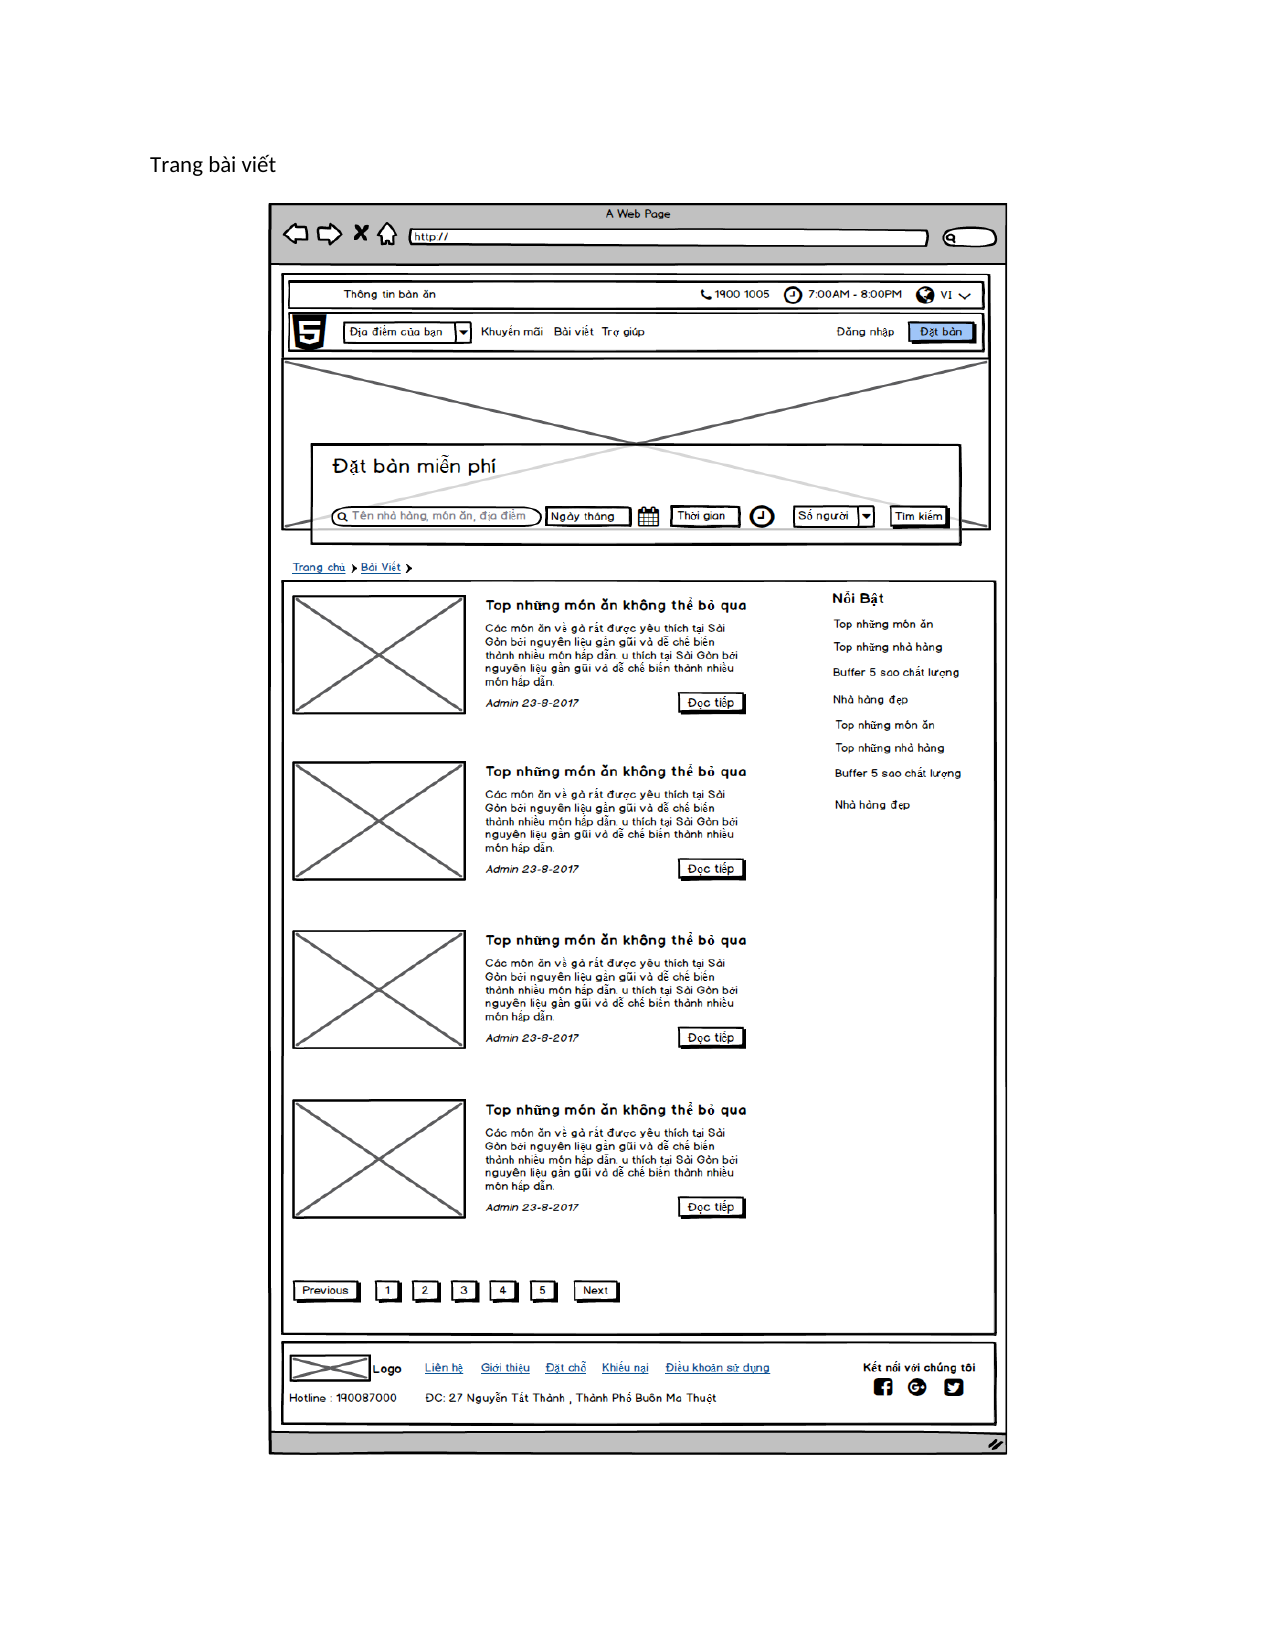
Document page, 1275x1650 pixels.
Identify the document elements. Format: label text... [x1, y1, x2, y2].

picture [268, 203, 1008, 1455]
text Trang bài viết [150, 150, 1125, 178]
